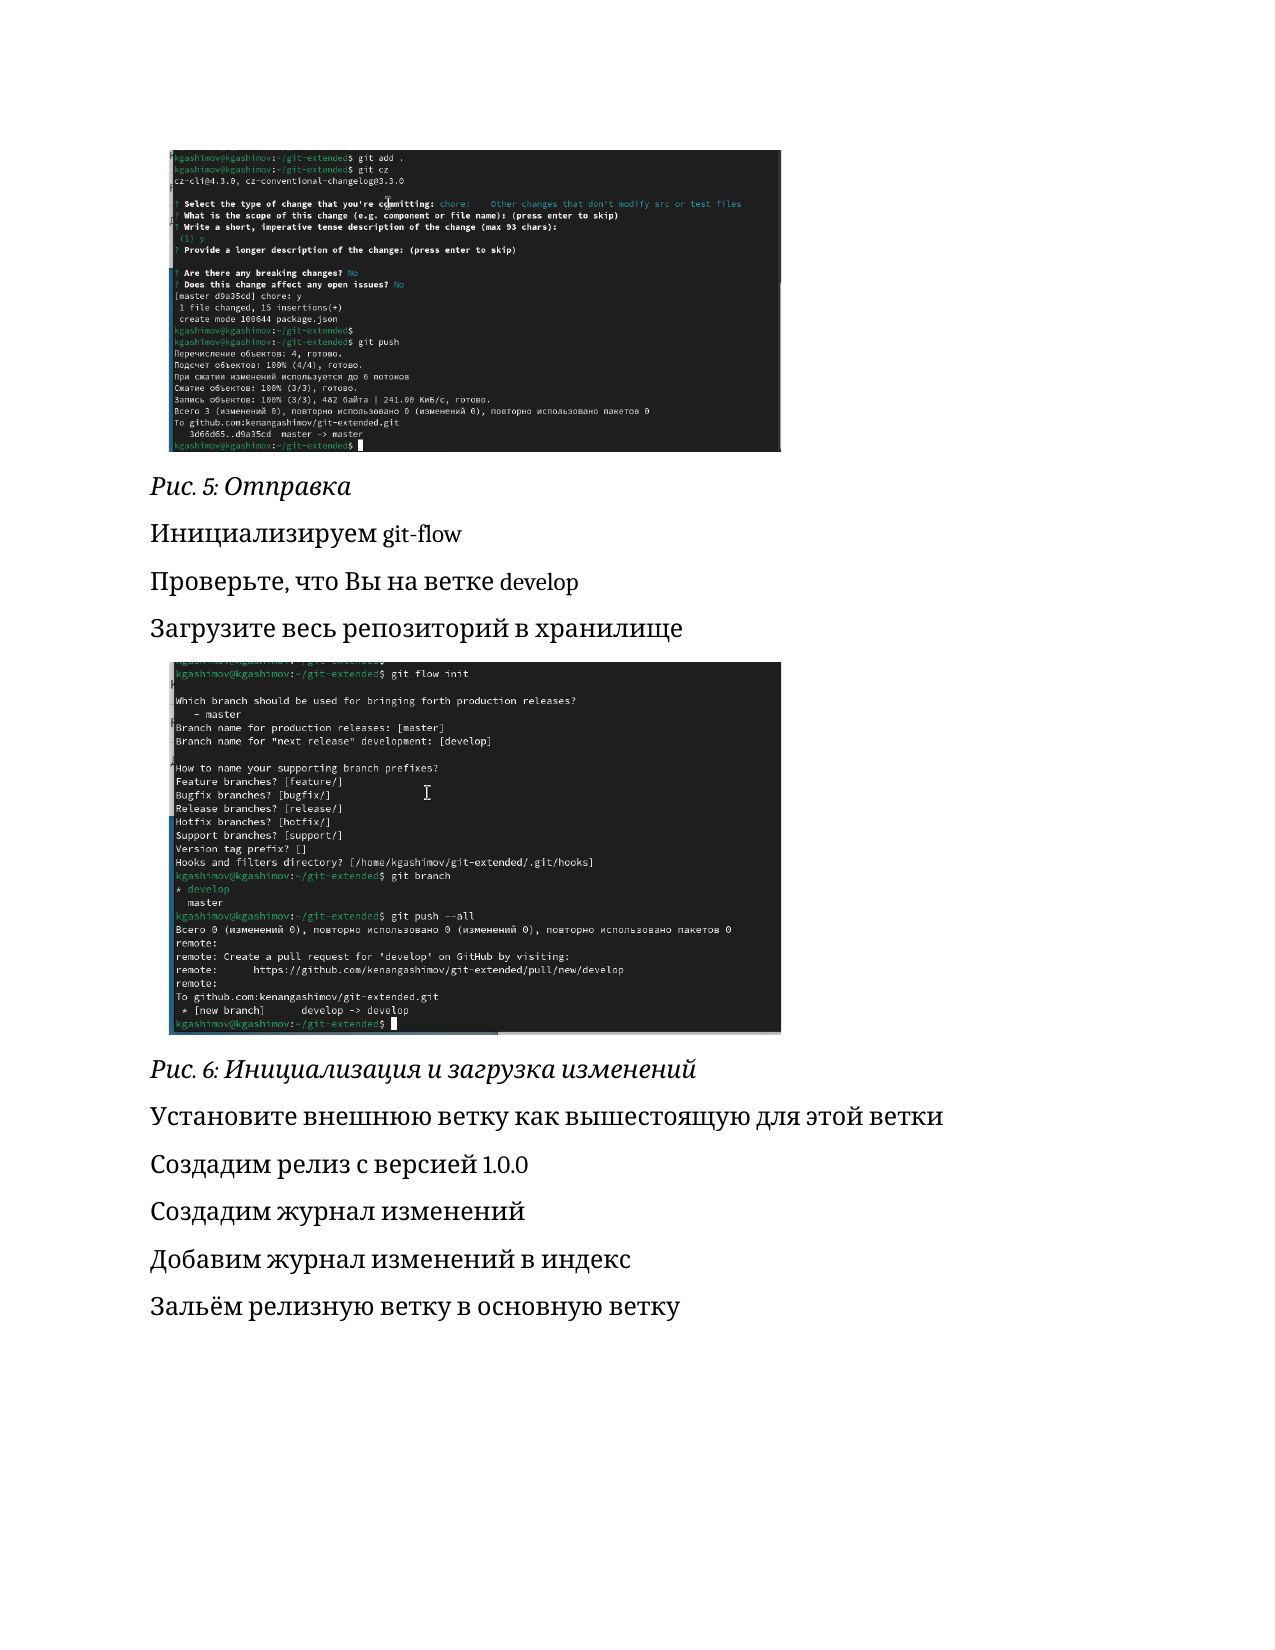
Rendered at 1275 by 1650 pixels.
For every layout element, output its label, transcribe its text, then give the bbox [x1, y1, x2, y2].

picture [168, 662, 782, 1035]
text Загрузите весь репозиторий в хранилище [150, 615, 1125, 644]
text Зальём релизную ветку в основную ветку [150, 1293, 1125, 1322]
text Рис. 5: Отправка [150, 473, 1125, 502]
text Рис. 6: Инициализация и загрузка изменений [150, 1056, 1125, 1084]
text Установите внешнюю ветку как вышестоящую для этой ветки [150, 1103, 1125, 1132]
text Инициализируем git-flow [150, 520, 1125, 549]
text Создадим журнал изменений [150, 1198, 1125, 1227]
text Создадим релиз с версией 1.0.0 [150, 1151, 1125, 1179]
text Добавим журнал изменений в индекс [150, 1246, 1125, 1274]
picture [168, 150, 782, 452]
text Проверьте, что Вы на ветке develop [150, 568, 1125, 597]
